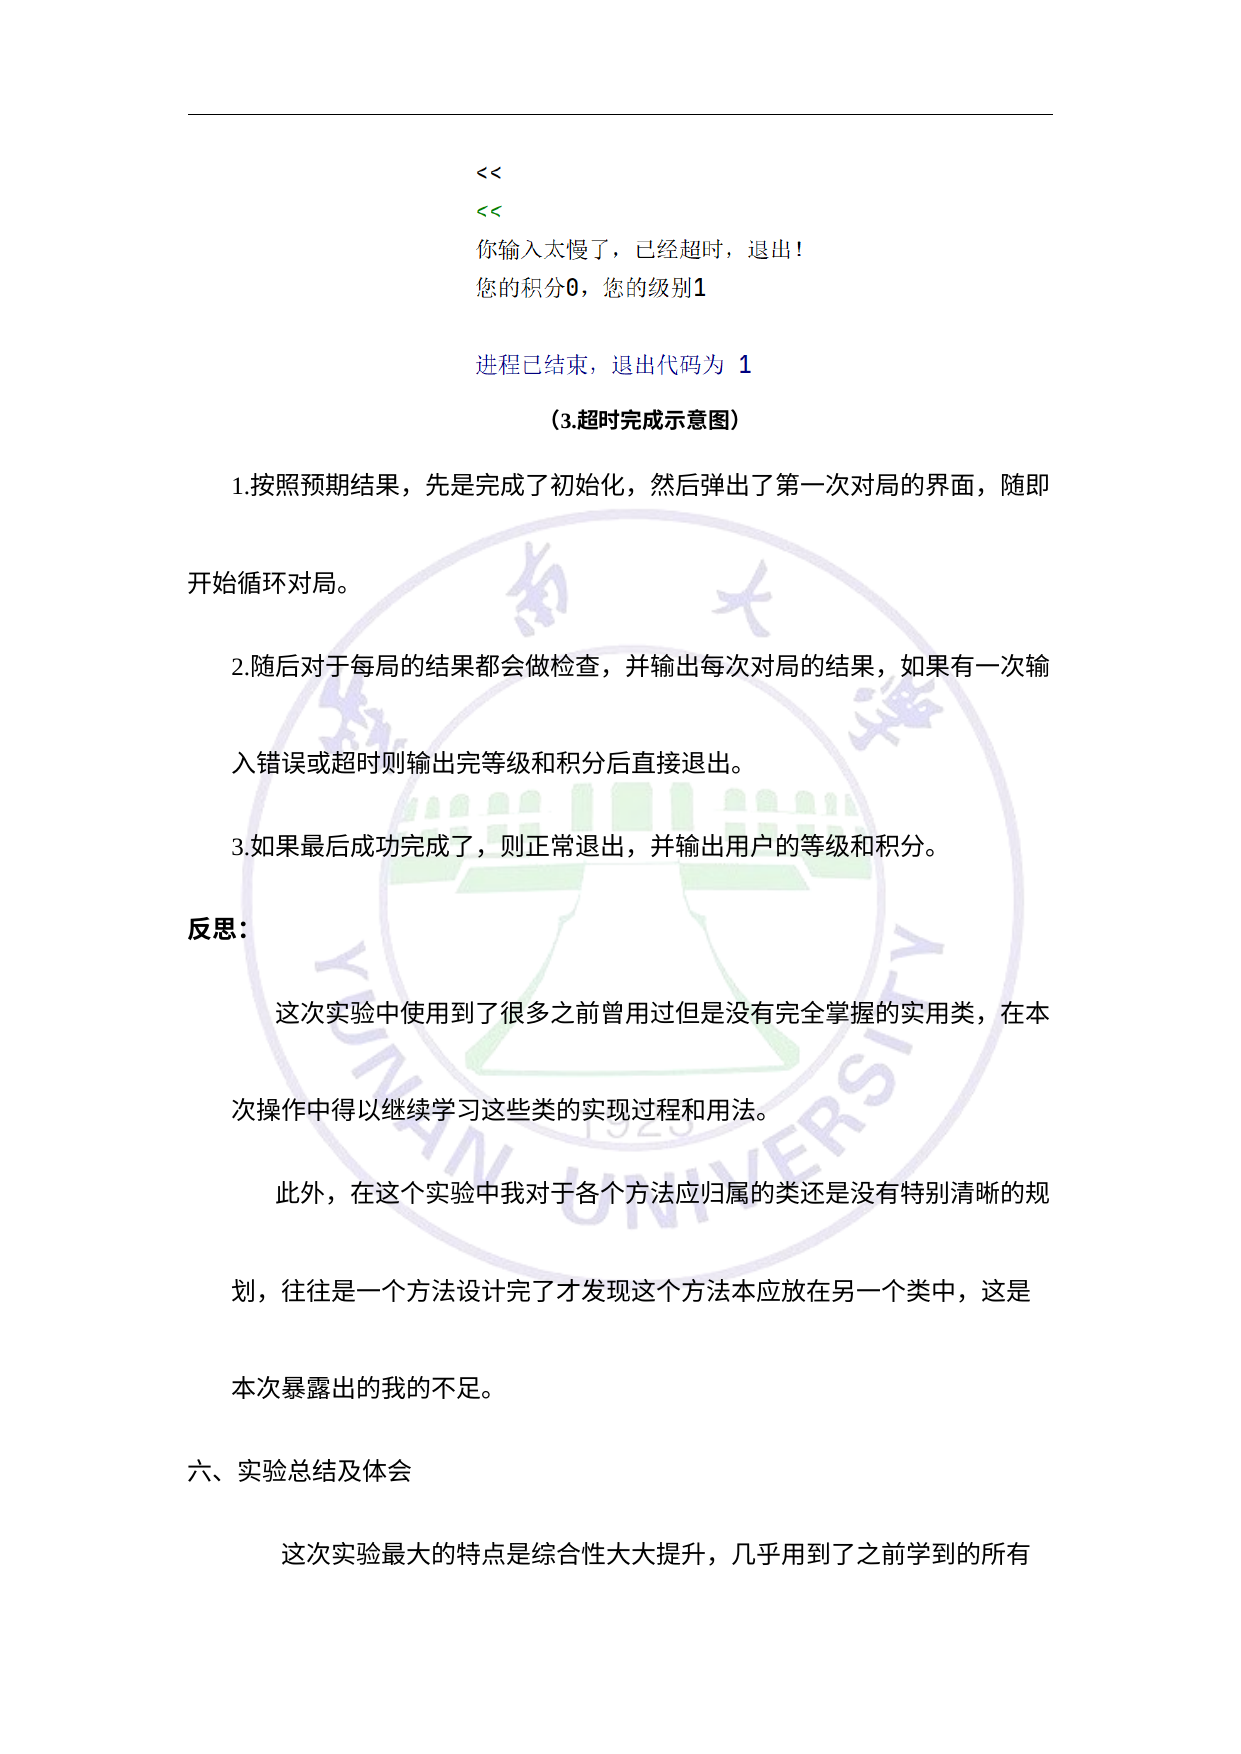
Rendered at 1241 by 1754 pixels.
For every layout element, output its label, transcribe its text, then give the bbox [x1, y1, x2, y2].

text 六、实验总结及体会 [187, 1437, 1053, 1502]
text 3.如果最后成功完成了，则正常退出，并输出用户的等级和积分。 [187, 812, 1053, 877]
text 此外，在这个实验中我对于各个方法应归属的类还是没有特别清晰的规划，往往是一个方法设计完了才发现这个方法本应放在另一个类中，这是本次暴露出的我的不足。 [231, 1159, 1053, 1419]
text 这次实验中使用到了很多之前曾用过但是没有完全掌握的实用类，在本次操作中得以继续学习这些类的实现过程和用法。 [231, 979, 1053, 1141]
text （3.超时完成示意图） [187, 403, 1053, 435]
text 2.随后对于每局的结果都会做检查，并输出每次对局的结果，如果有一次输入错误或超时则输出完等级和积分后直接退出。 [231, 632, 1053, 794]
text 反思： [187, 896, 1053, 961]
picture [467, 162, 810, 381]
text 1.按照预期结果，先是完成了初始化，然后弹出了第一次对局的界面，随即开始循环对局。 [187, 451, 1053, 614]
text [231, 1521, 1053, 1586]
